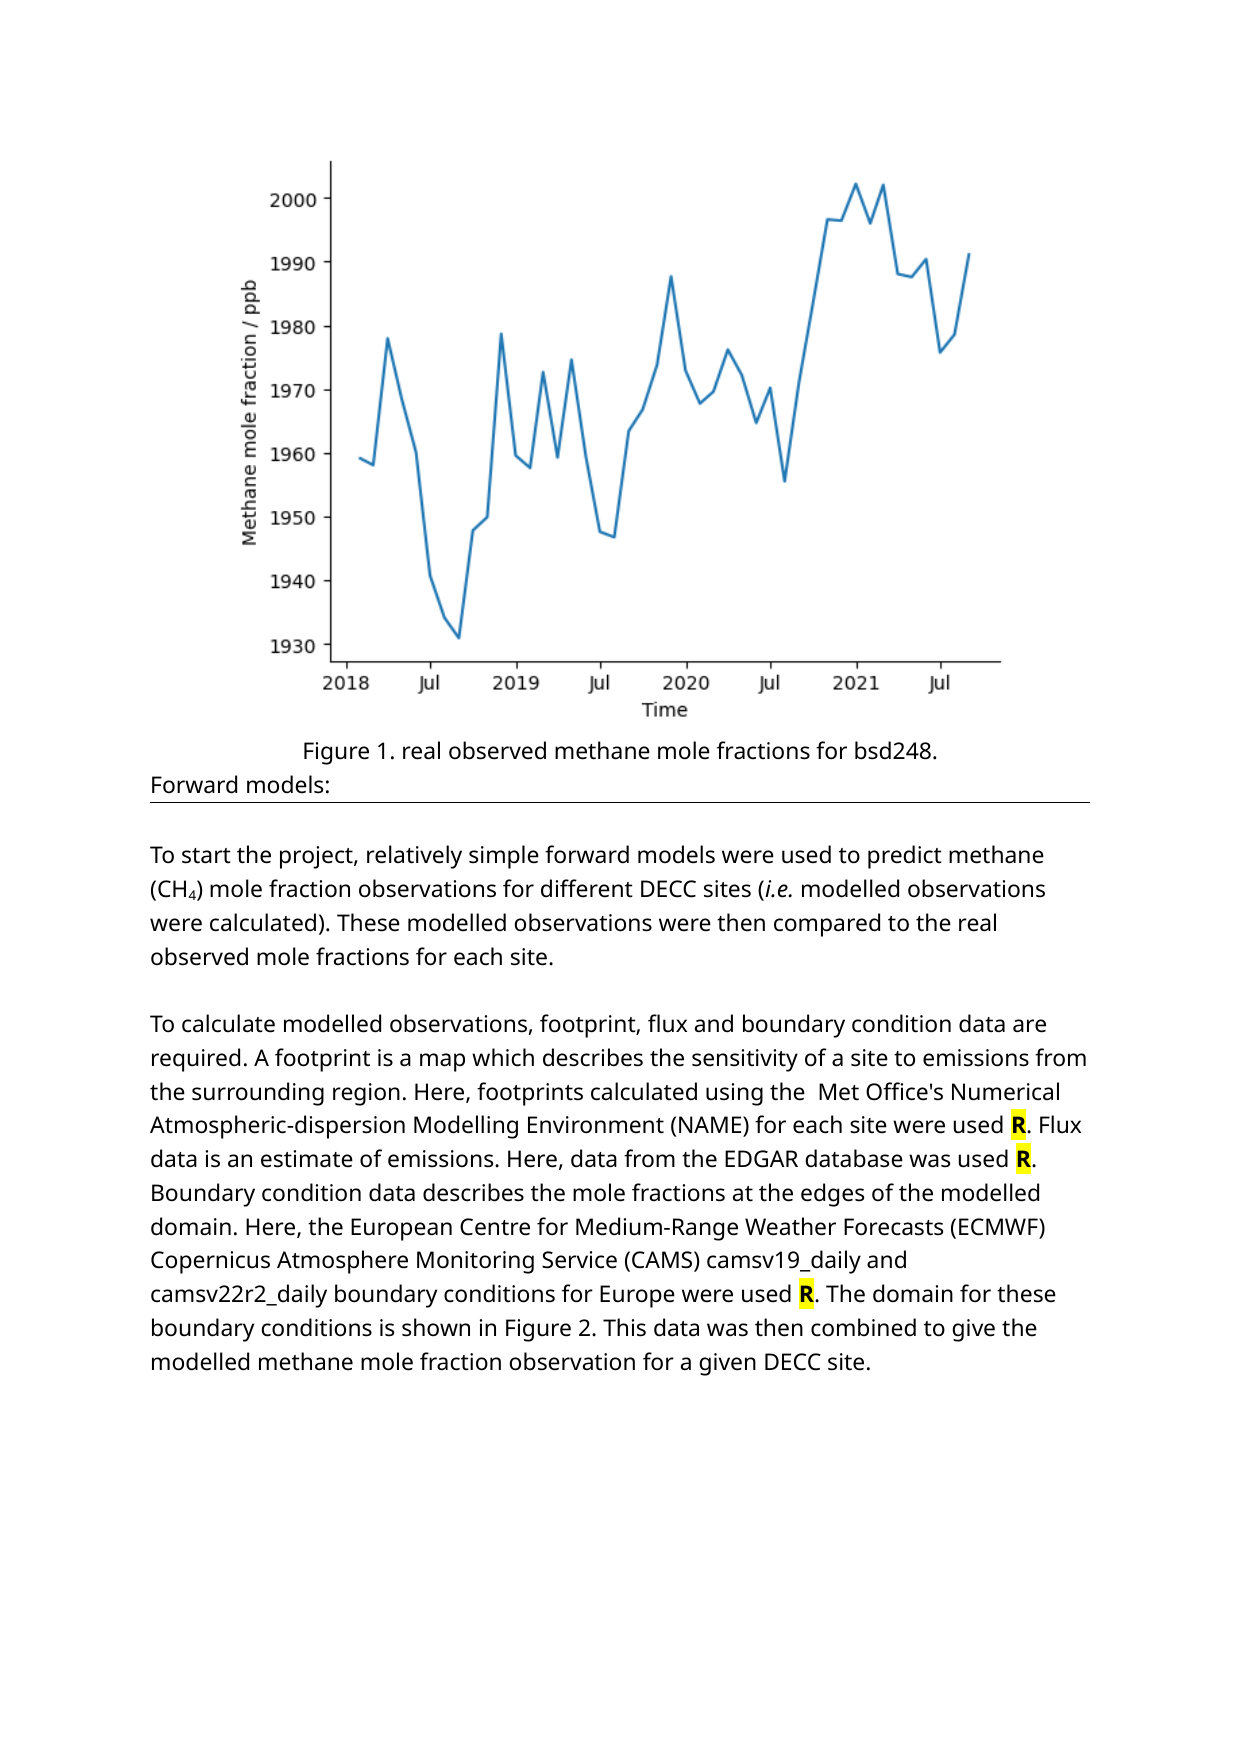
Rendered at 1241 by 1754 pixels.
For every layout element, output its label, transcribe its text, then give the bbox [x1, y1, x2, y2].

text To start the project, relatively simple forward models were used to predict methane (CH4) mole fraction observations for different DECC sites (i.e. modelled observations were calculated). These modelled observations were then compared to the real observed mole fractions for each site. [150, 839, 1090, 972]
text Forward models: [150, 768, 1090, 802]
picture [229, 150, 1012, 733]
text To calculate modelled observations, footprint, flux and boundary condition data are required. A footprint is a map which describes the sensitivity of a site to emissions from the surrounding region. Here, footprints calculated using the Met Office's Numerical Atmospheric-dispersion Modelling Environment (NAME) for each site were used R. Flux data is an estimate of emissions. Here, data from the EDGAR database was used R. Boundary condition data describes the mole fractions at the edges of the modelled domain. Here, the European Centre for Medium-Range Weather Forecasts (ECMWF) Copernicus Atmosphere Monitoring Service (CAMS) camsv19_daily and camsv22r2_daily boundary conditions for Europe were used R. The domain for these boundary conditions is shown in Figure 2. This data was then combined to give the modelled methane mole fraction observation for a given DECC site. [150, 1008, 1090, 1377]
text Figure 1. real observed methane mole fractions for bsd248. [150, 735, 1090, 766]
